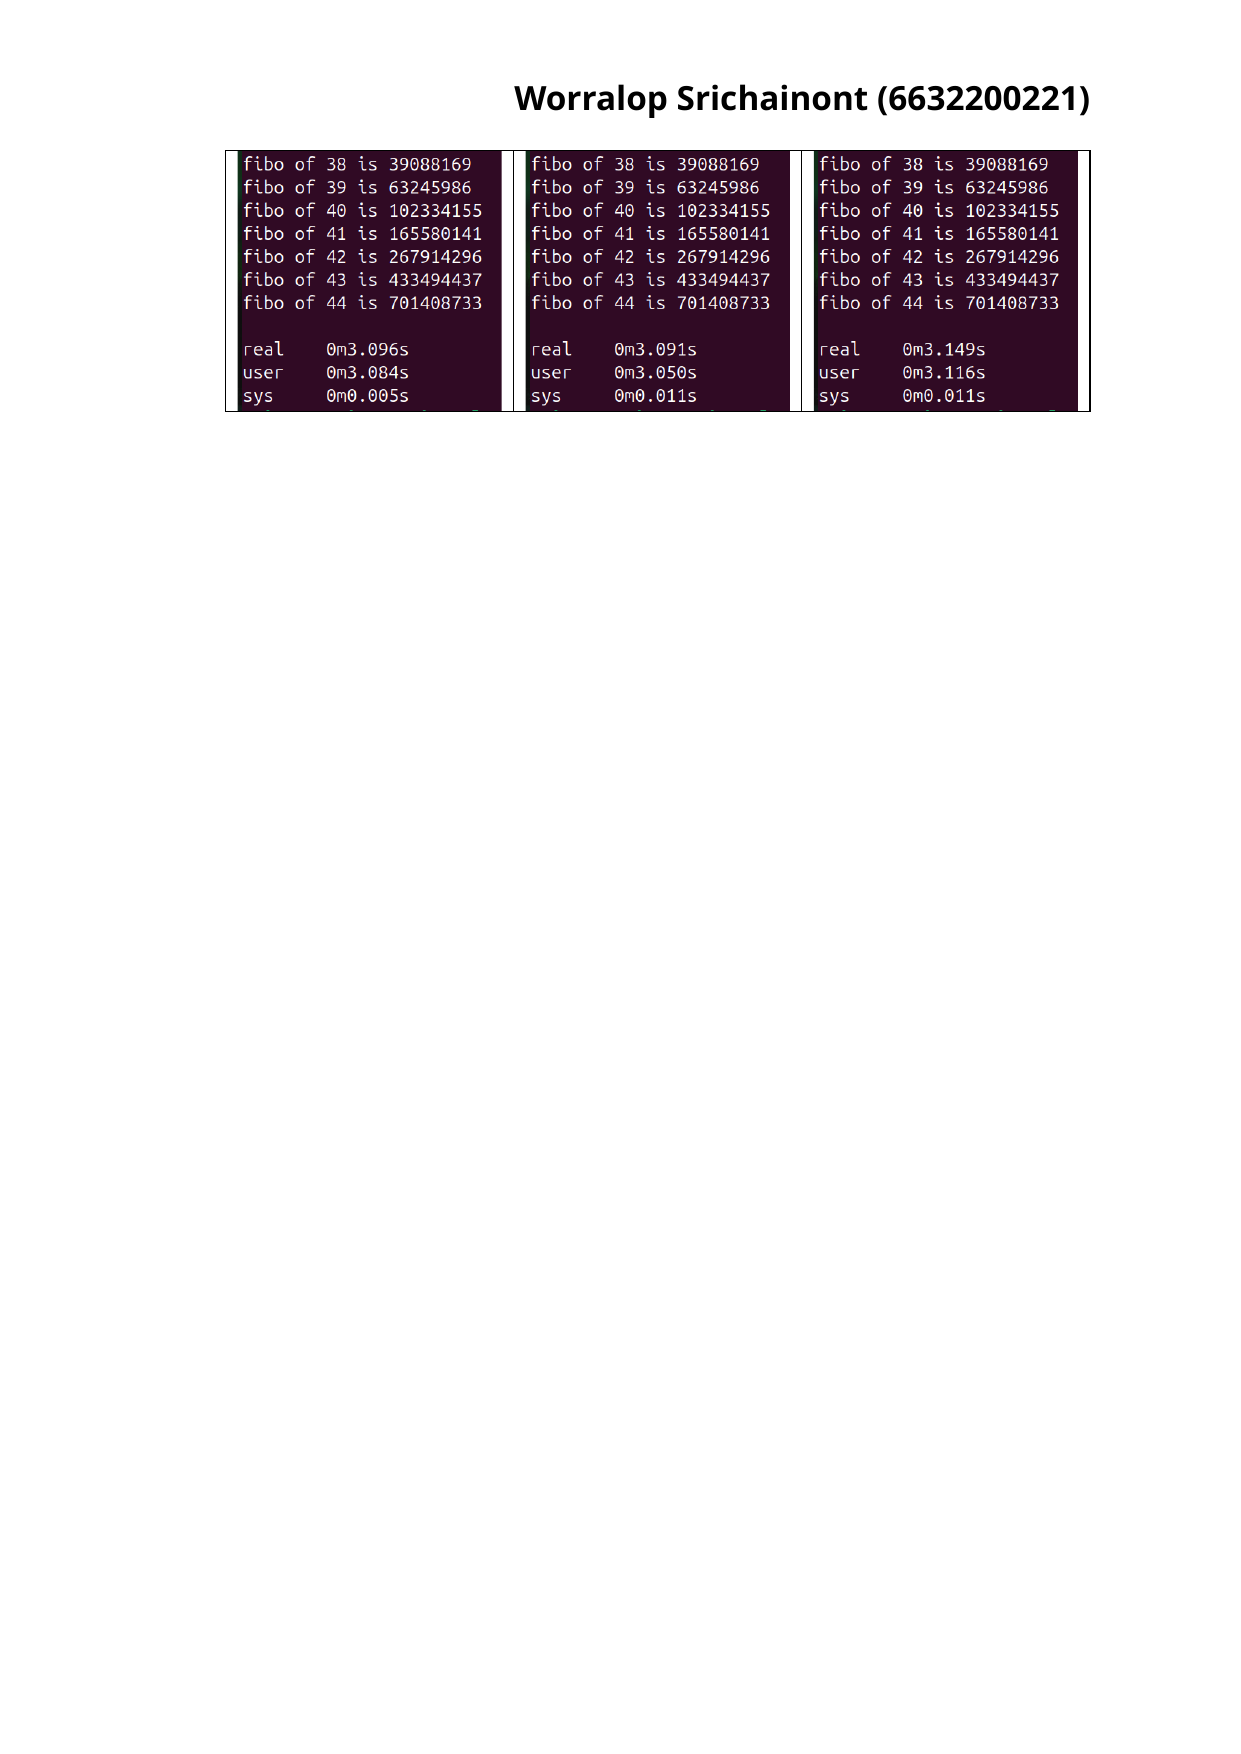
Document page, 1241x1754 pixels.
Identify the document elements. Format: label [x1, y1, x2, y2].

picture [525, 151, 790, 411]
picture [813, 151, 1078, 411]
table_header [226, 151, 237, 411]
table_header [514, 151, 525, 411]
table_header [790, 151, 801, 411]
table_header [1078, 151, 1089, 411]
table_header [802, 151, 813, 411]
table_header [502, 151, 513, 411]
picture [237, 151, 502, 411]
